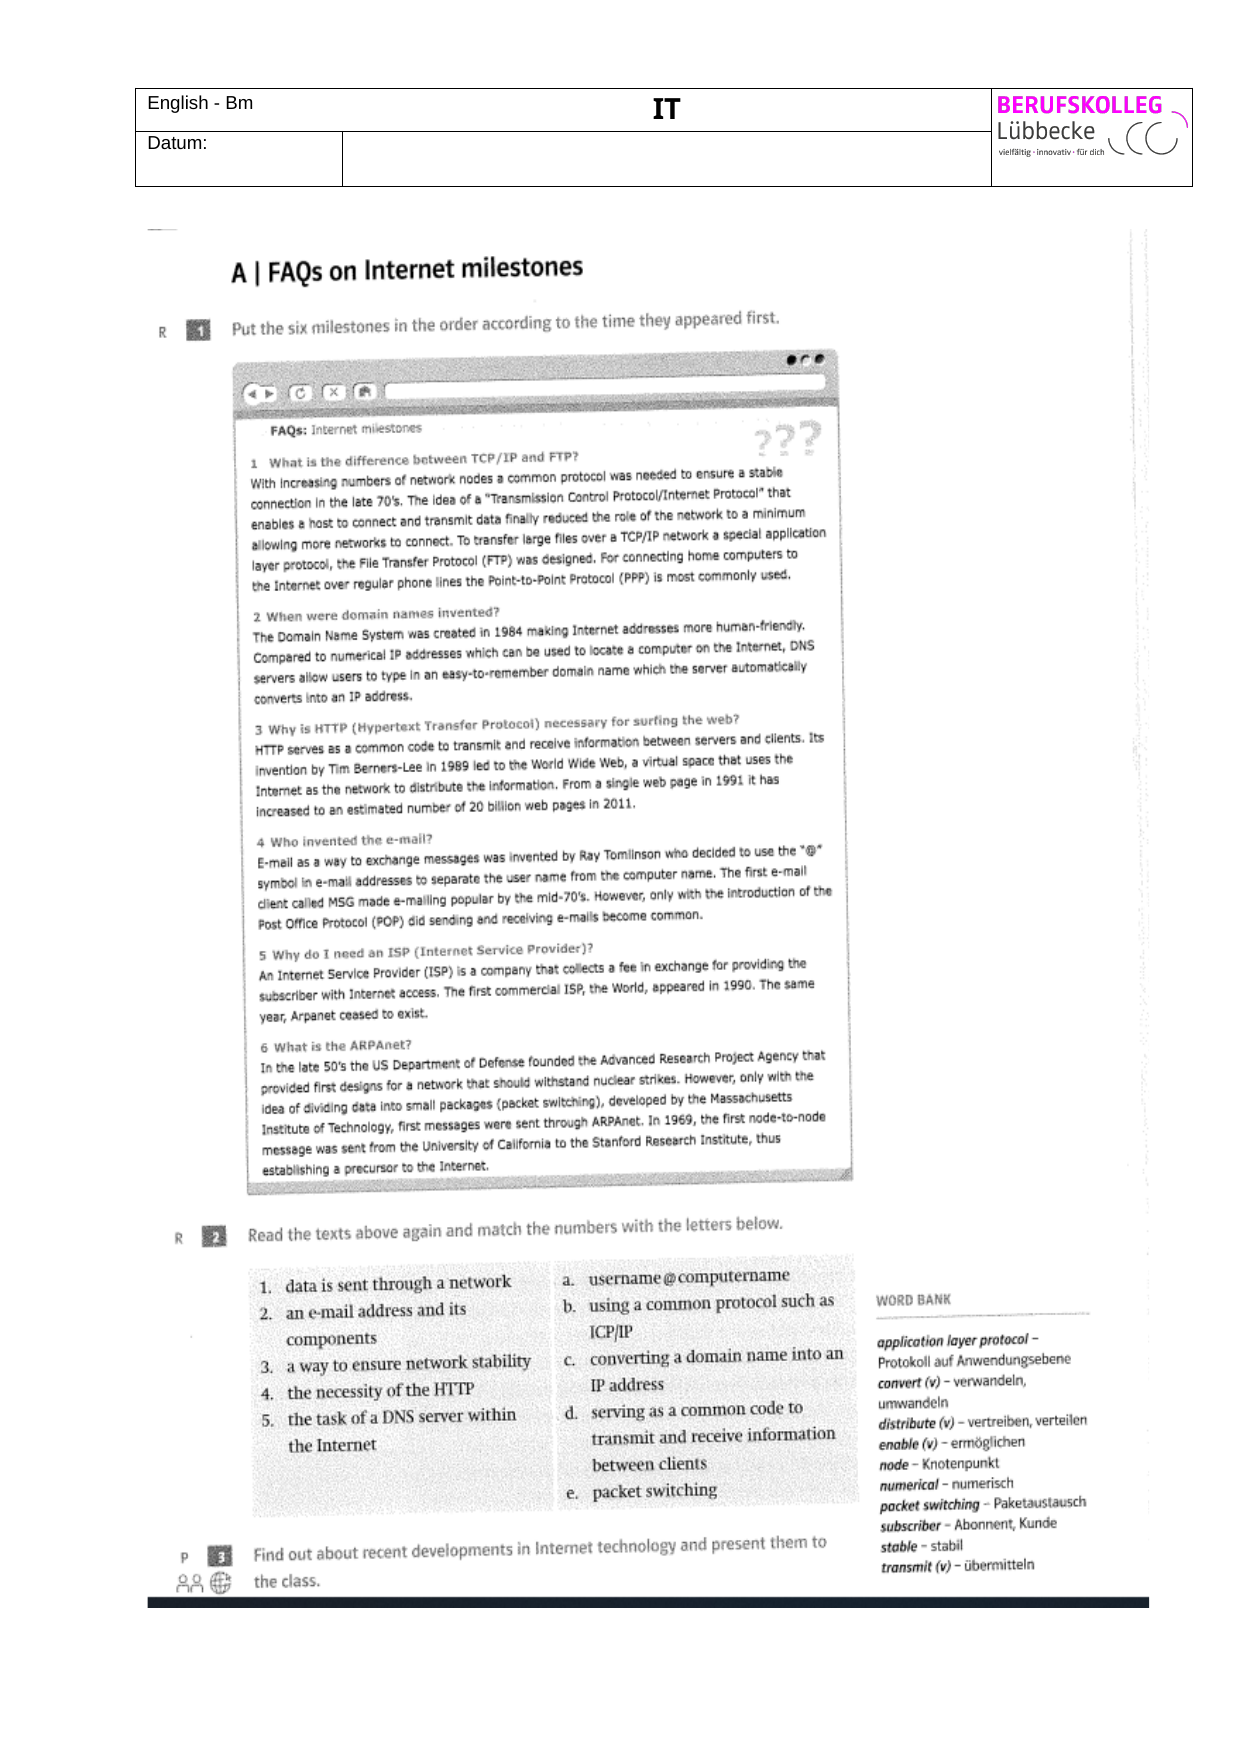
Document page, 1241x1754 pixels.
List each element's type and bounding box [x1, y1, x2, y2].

picture [147, 229, 1150, 1608]
picture [992, 89, 1192, 161]
